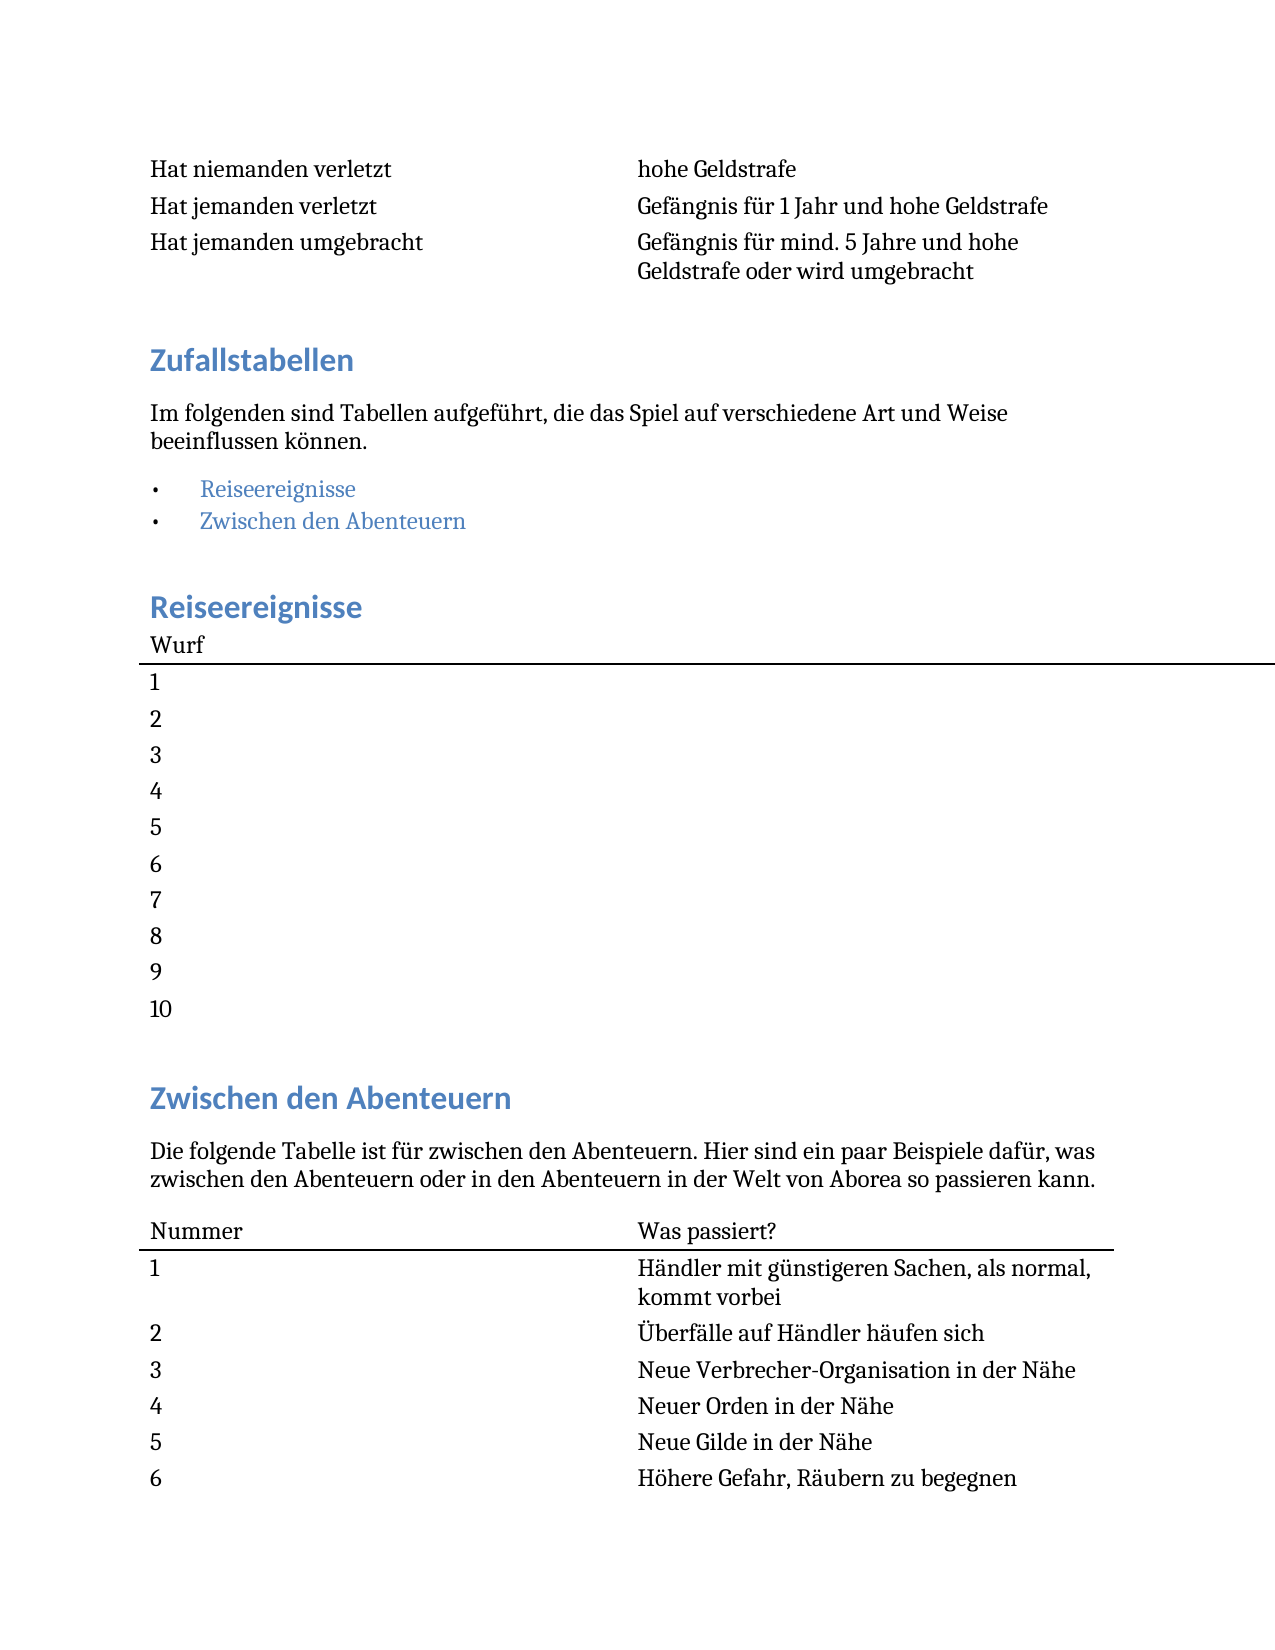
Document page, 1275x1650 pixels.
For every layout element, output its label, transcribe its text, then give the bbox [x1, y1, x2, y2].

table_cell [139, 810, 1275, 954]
subtitle Zwischen den Abenteuern [150, 1077, 1125, 1118]
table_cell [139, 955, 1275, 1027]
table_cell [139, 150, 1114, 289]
subtitle Reiseereignisse [150, 586, 1125, 627]
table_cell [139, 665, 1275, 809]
subtitle Zufallstabellen [150, 339, 1125, 380]
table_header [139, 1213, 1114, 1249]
text Im folgenden sind Tabellen aufgeführt, die das Spiel auf verschiedene Art und Weise beeinflussen können. [150, 398, 1125, 456]
list Zwischen den Abenteuern [150, 507, 1125, 536]
list Reiseereignisse [150, 475, 1125, 503]
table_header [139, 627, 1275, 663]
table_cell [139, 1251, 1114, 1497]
text Die folgende Tabelle ist für zwischen den Abenteuern. Hier sind ein paar Beispiele dafür, was zwischen den Abenteuern oder in den Abenteuern in der Welt von Aborea so passieren kann. [150, 1137, 1125, 1194]
